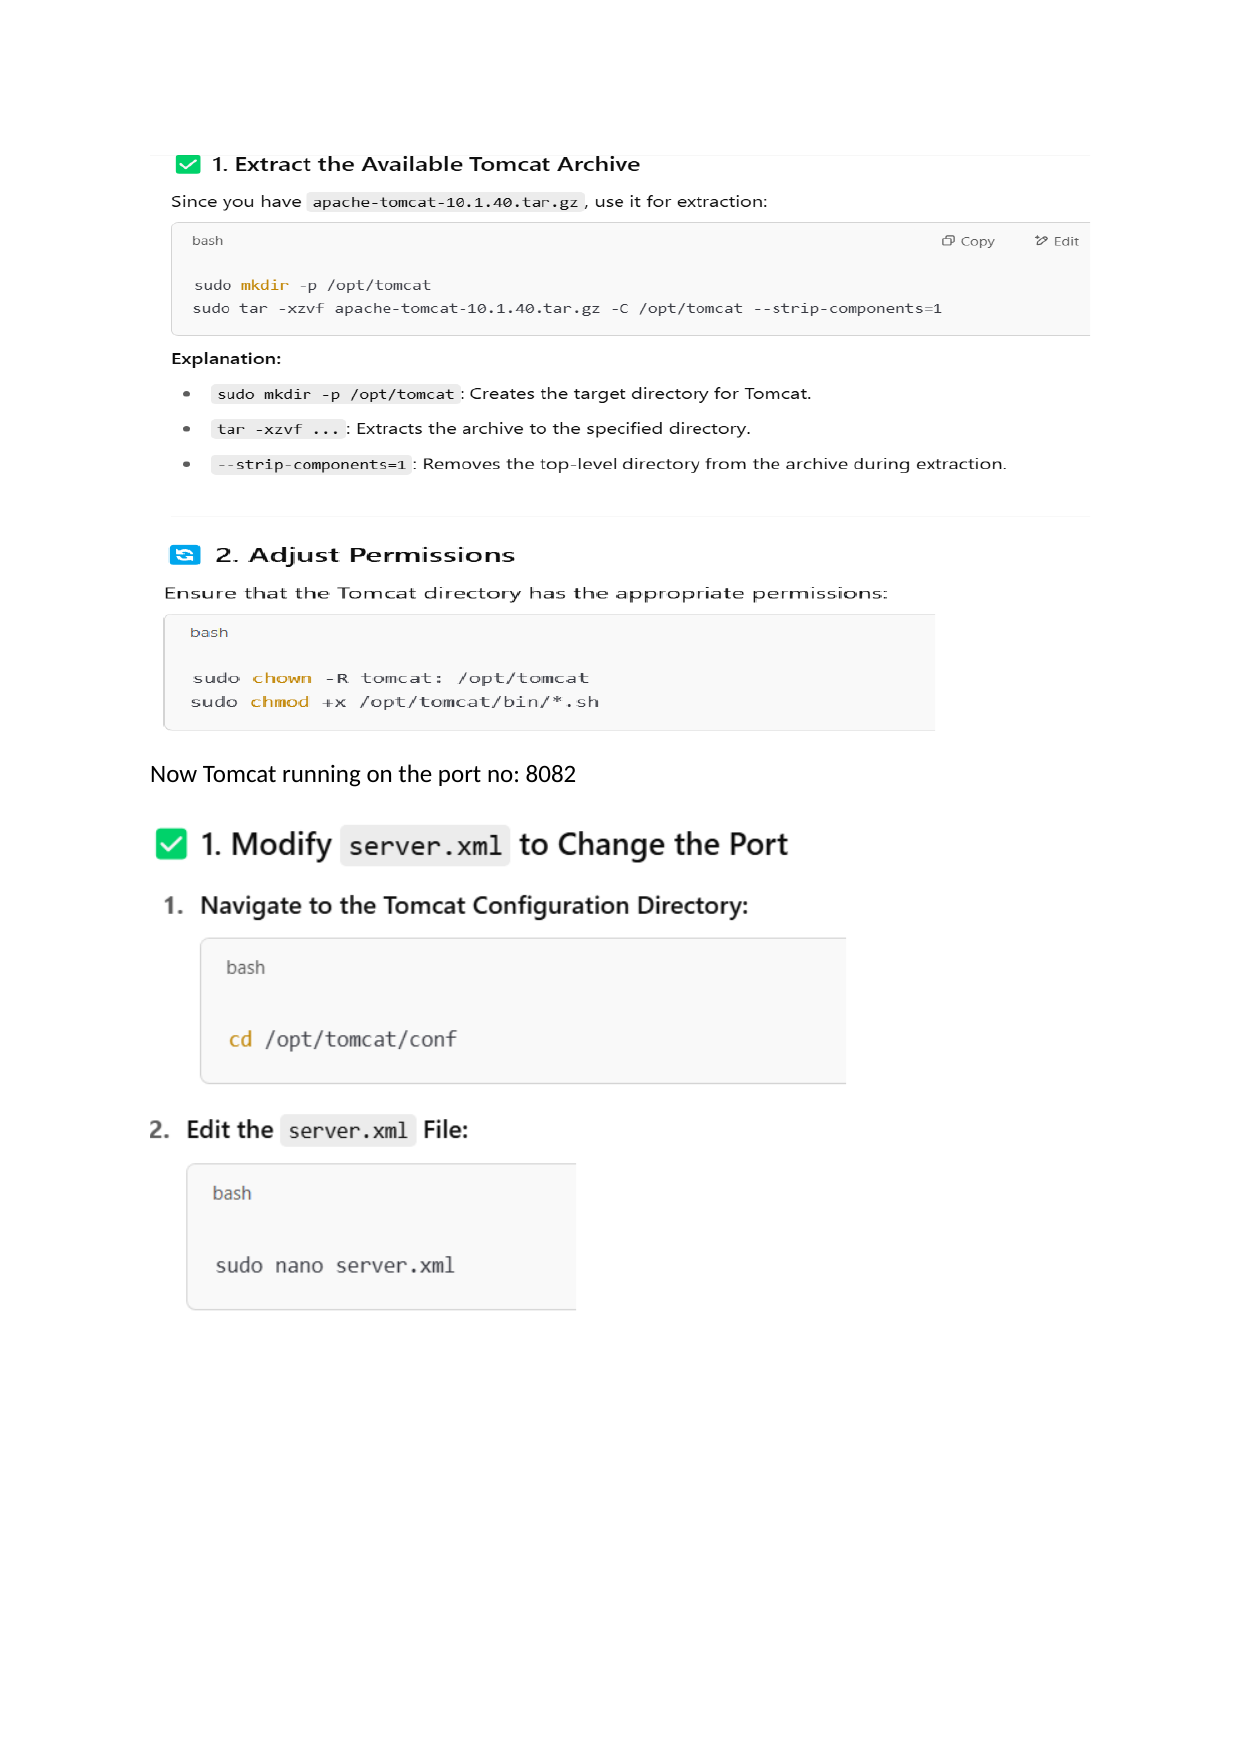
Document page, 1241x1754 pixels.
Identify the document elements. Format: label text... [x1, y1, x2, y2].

picture [150, 1113, 577, 1323]
picture [150, 810, 847, 1093]
text Now Tomcat running on the port no: 8082 [150, 758, 1090, 789]
picture [150, 150, 1091, 517]
picture [150, 537, 936, 738]
